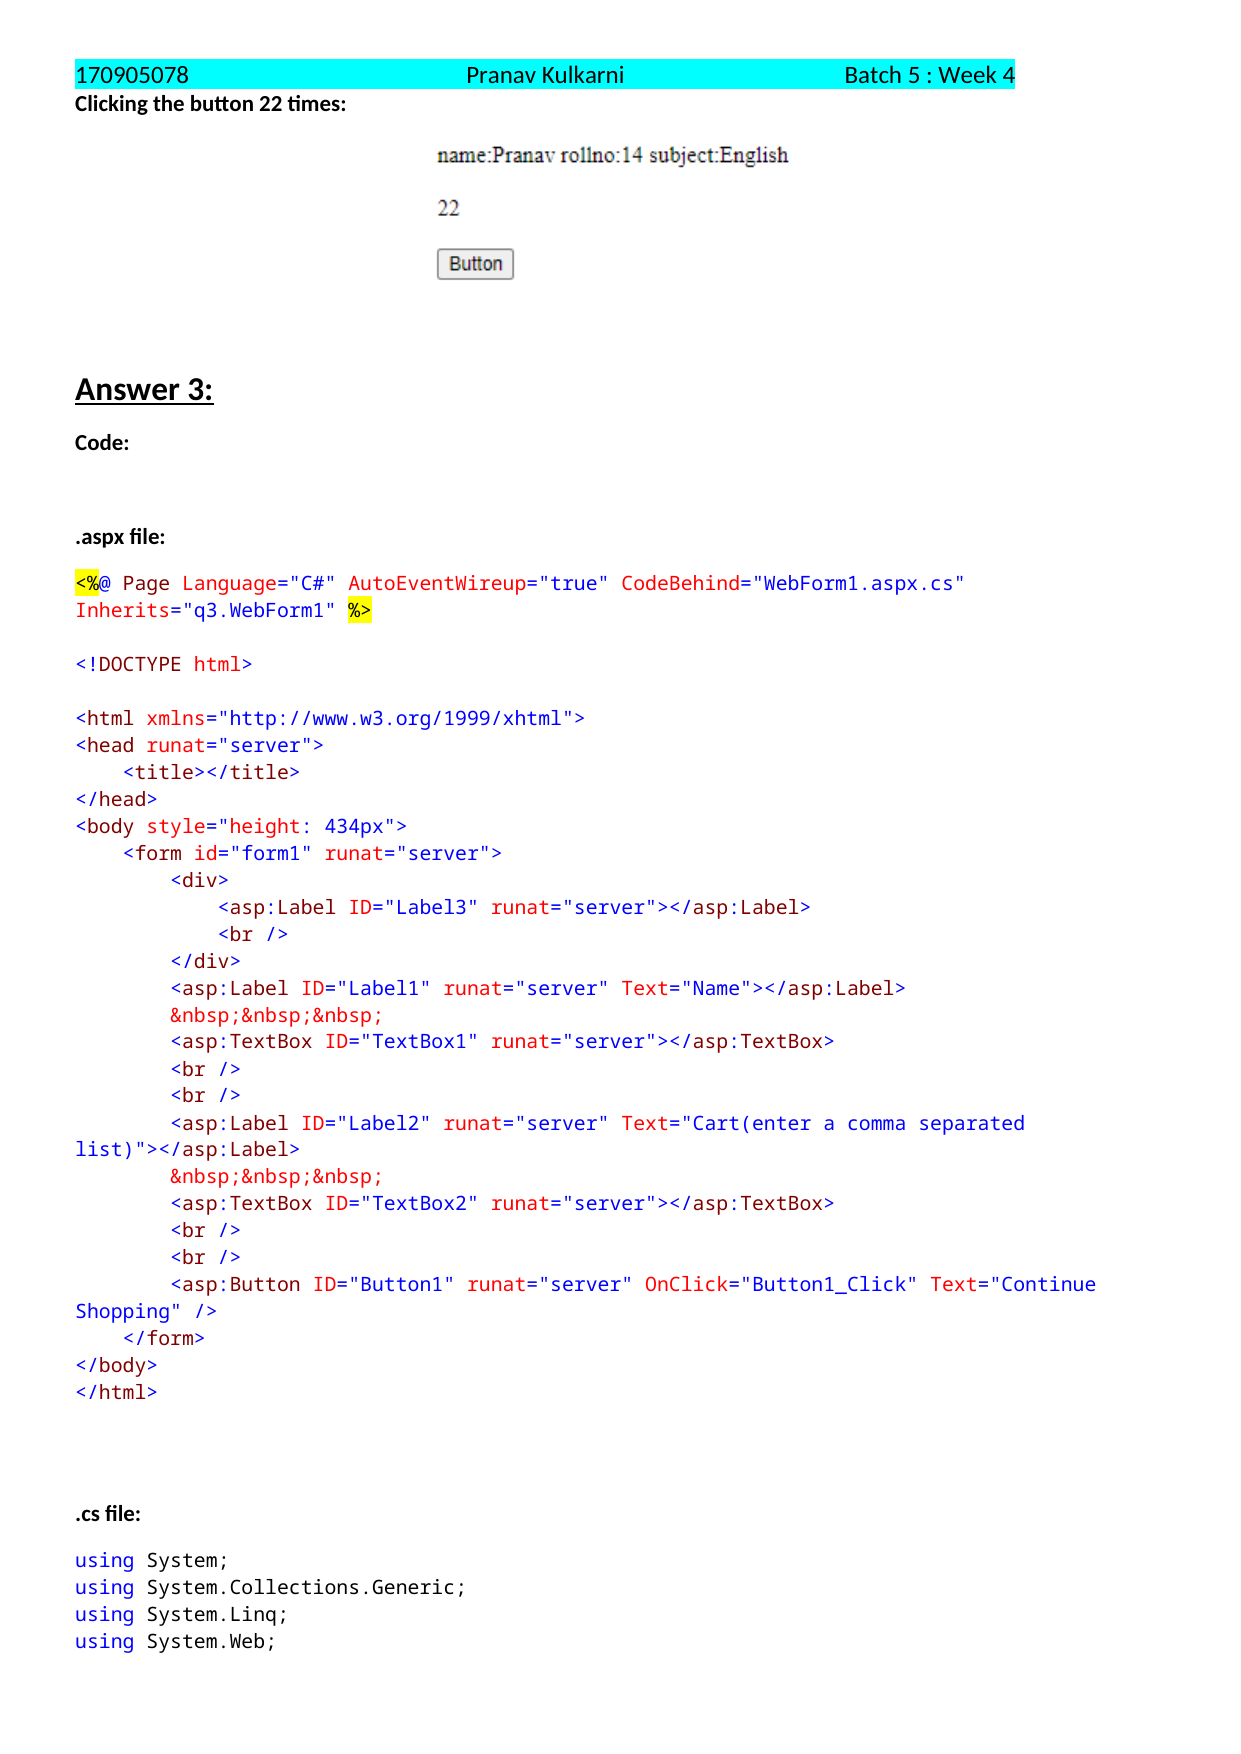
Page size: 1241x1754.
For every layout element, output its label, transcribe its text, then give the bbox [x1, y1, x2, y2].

text <asp:TextBox ID="TextBox2" runat="server"></asp:TextBox> [75, 1190, 1165, 1217]
text using System; [75, 1546, 1165, 1573]
text <html xmlns="http://www.w3.org/1999/xhtml"> [75, 704, 1165, 731]
text </head> [75, 785, 1165, 812]
text <asp:Label ID="Label3" runat="server"></asp:Label> [75, 893, 1165, 920]
text <asp:Label ID="Label1" runat="server" Text="Name"></asp:Label> [75, 974, 1165, 1001]
text <br /> [75, 920, 1165, 947]
text <br /> [75, 1244, 1165, 1271]
text </body> [75, 1352, 1165, 1378]
text <br /> [75, 1055, 1165, 1082]
text <div> [75, 866, 1165, 893]
text using System.Collections.Generic; [75, 1573, 1165, 1600]
text &nbsp;&nbsp;&nbsp; [75, 1163, 1165, 1190]
text <%@ Page Language="C#" AutoEventWireup="true" CodeBehind="WebForm1.aspx.cs" Inherits="q3.WebForm1" %> [75, 569, 1165, 623]
text .aspx file: [75, 522, 1165, 550]
text <head runat="server"> [75, 731, 1165, 758]
text <body style="height: 434px"> [75, 812, 1165, 839]
text </div> [75, 947, 1165, 974]
text </html> [75, 1378, 1165, 1406]
text Clicking the button 22 times: [75, 89, 1165, 118]
text <br /> [75, 1217, 1165, 1244]
text Answer 3: [75, 368, 1165, 409]
text </form> [75, 1324, 1165, 1352]
text <asp:Label ID="Label2" runat="server" Text="Cart(enter a comma separated list)"></asp:Label> [75, 1109, 1165, 1163]
text Code: [75, 428, 1165, 457]
text <br /> [75, 1082, 1165, 1109]
text .cs file: [75, 1499, 1165, 1527]
text <form id="form1" runat="server"> [75, 839, 1165, 866]
text using System.Web; [75, 1627, 1165, 1654]
text <!DOCTYPE html> [75, 650, 1165, 677]
picture [428, 136, 812, 302]
text <asp:TextBox ID="TextBox1" runat="server"></asp:TextBox> [75, 1028, 1165, 1055]
text using System.Linq; [75, 1600, 1165, 1627]
text <title></title> [75, 758, 1165, 785]
text <asp:Button ID="Button1" runat="server" OnClick="Button1_Click" Text="Continue Shopping" /> [75, 1271, 1165, 1324]
text &nbsp;&nbsp;&nbsp; [75, 1001, 1165, 1028]
